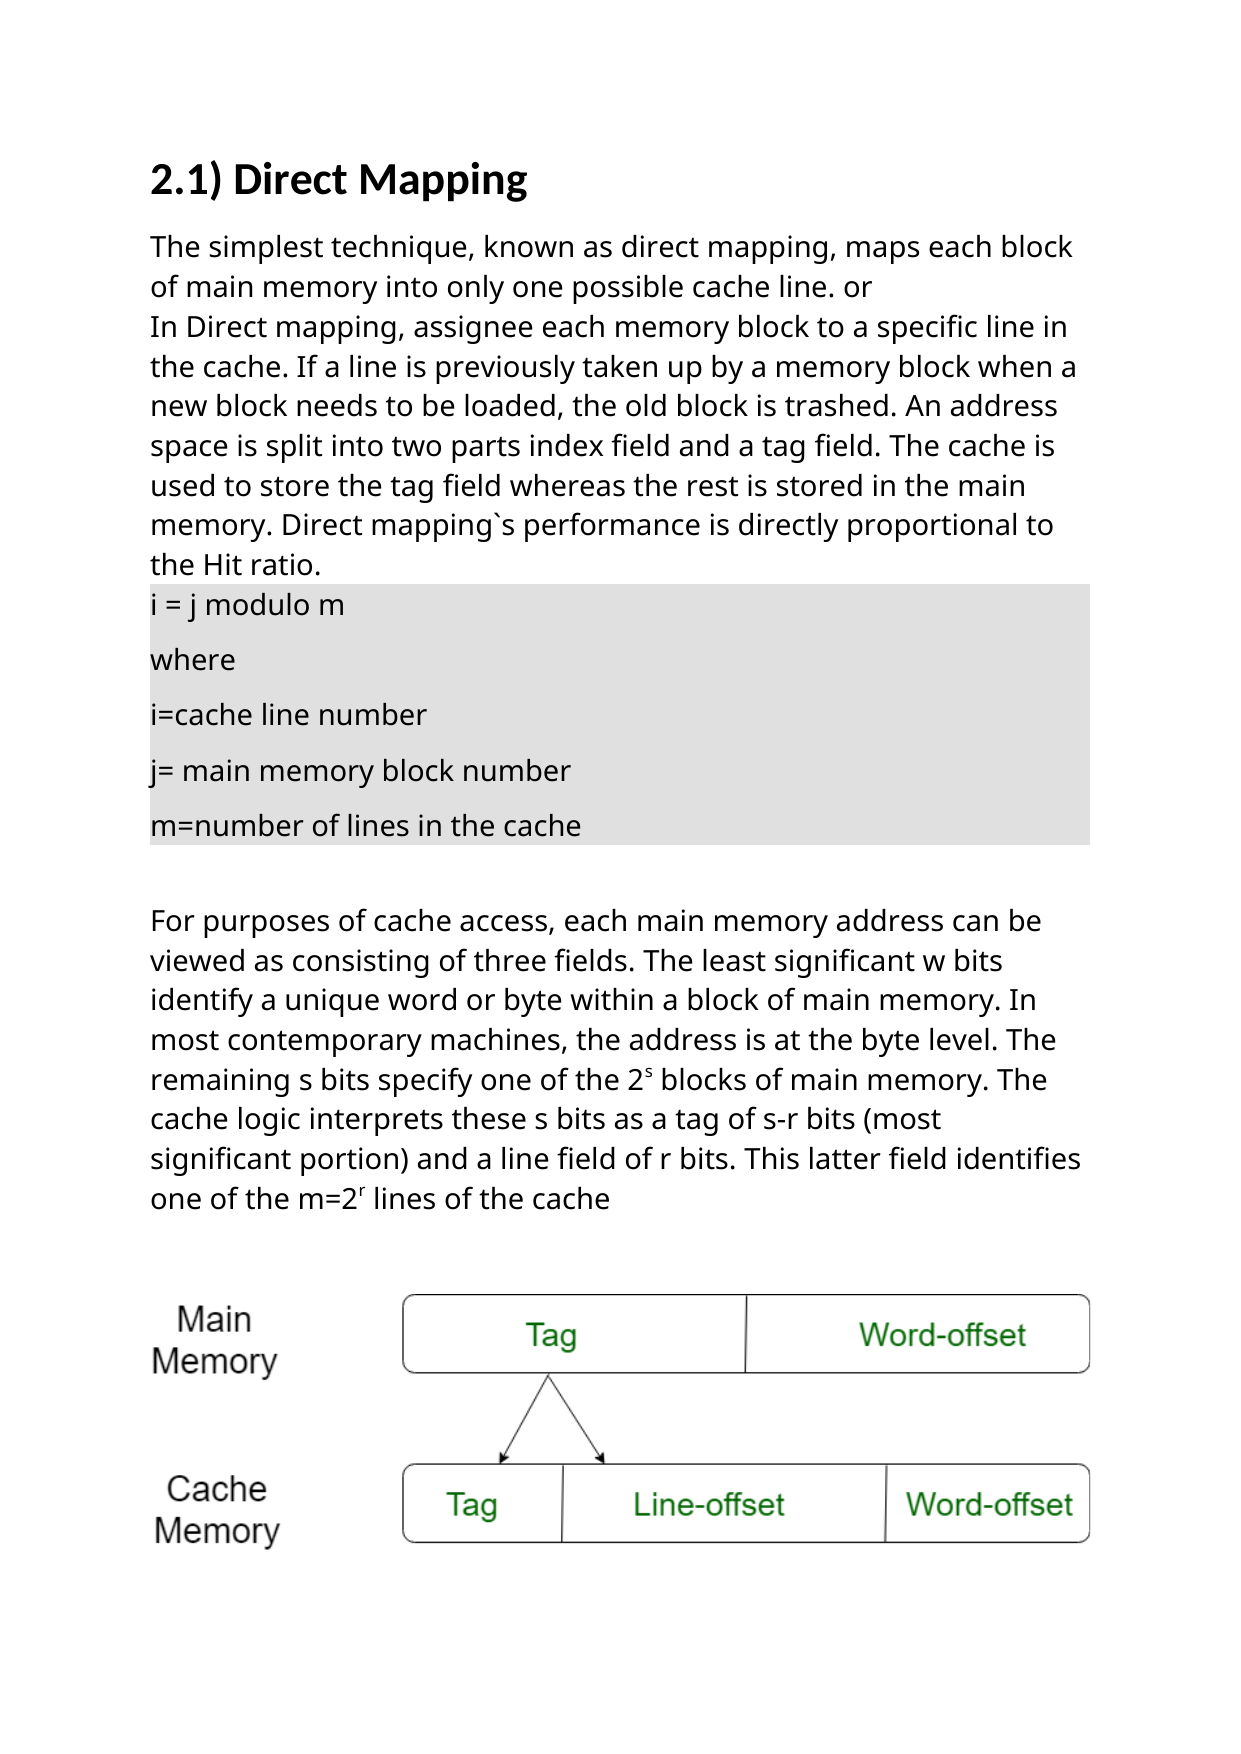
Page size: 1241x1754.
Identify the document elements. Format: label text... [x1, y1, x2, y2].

text For purposes of cache access, each main memory address can be viewed as consisting of three fields. The least significant w bits identify a unique word or byte within a block of main memory. In most contemporary machines, the address is at the byte level. The remaining s bits specify one of the 2s blocks of main memory. The cache logic interprets these s bits as a tag of s-r bits (most significant portion) and a line field of r bits. This latter field identifies one of the m=2r lines of the cache [150, 900, 1090, 1218]
text j= main memory block number [150, 750, 1090, 789]
text The simplest technique, known as direct mapping, maps each block of main memory into only one possible cache line. or In Direct mapping, assignee each memory block to a specific line in the cache. If a line is previously taken up by a memory block when a new block needs to be loaded, the old block is trashed. An address space is split into two parts index field and a tag field. The cache is used to store the tag field whereas the rest is stored in the main memory. Direct mapping`s performance is directly proportional to the Hit ratio. [150, 227, 1090, 584]
text i = j modulo m [150, 584, 1090, 624]
text 2.1) Direct Mapping [150, 150, 1090, 206]
text i=cache line number [150, 694, 1090, 734]
picture [150, 1294, 1091, 1551]
text m=number of lines in the cache [150, 805, 1090, 845]
text where [150, 639, 1090, 679]
